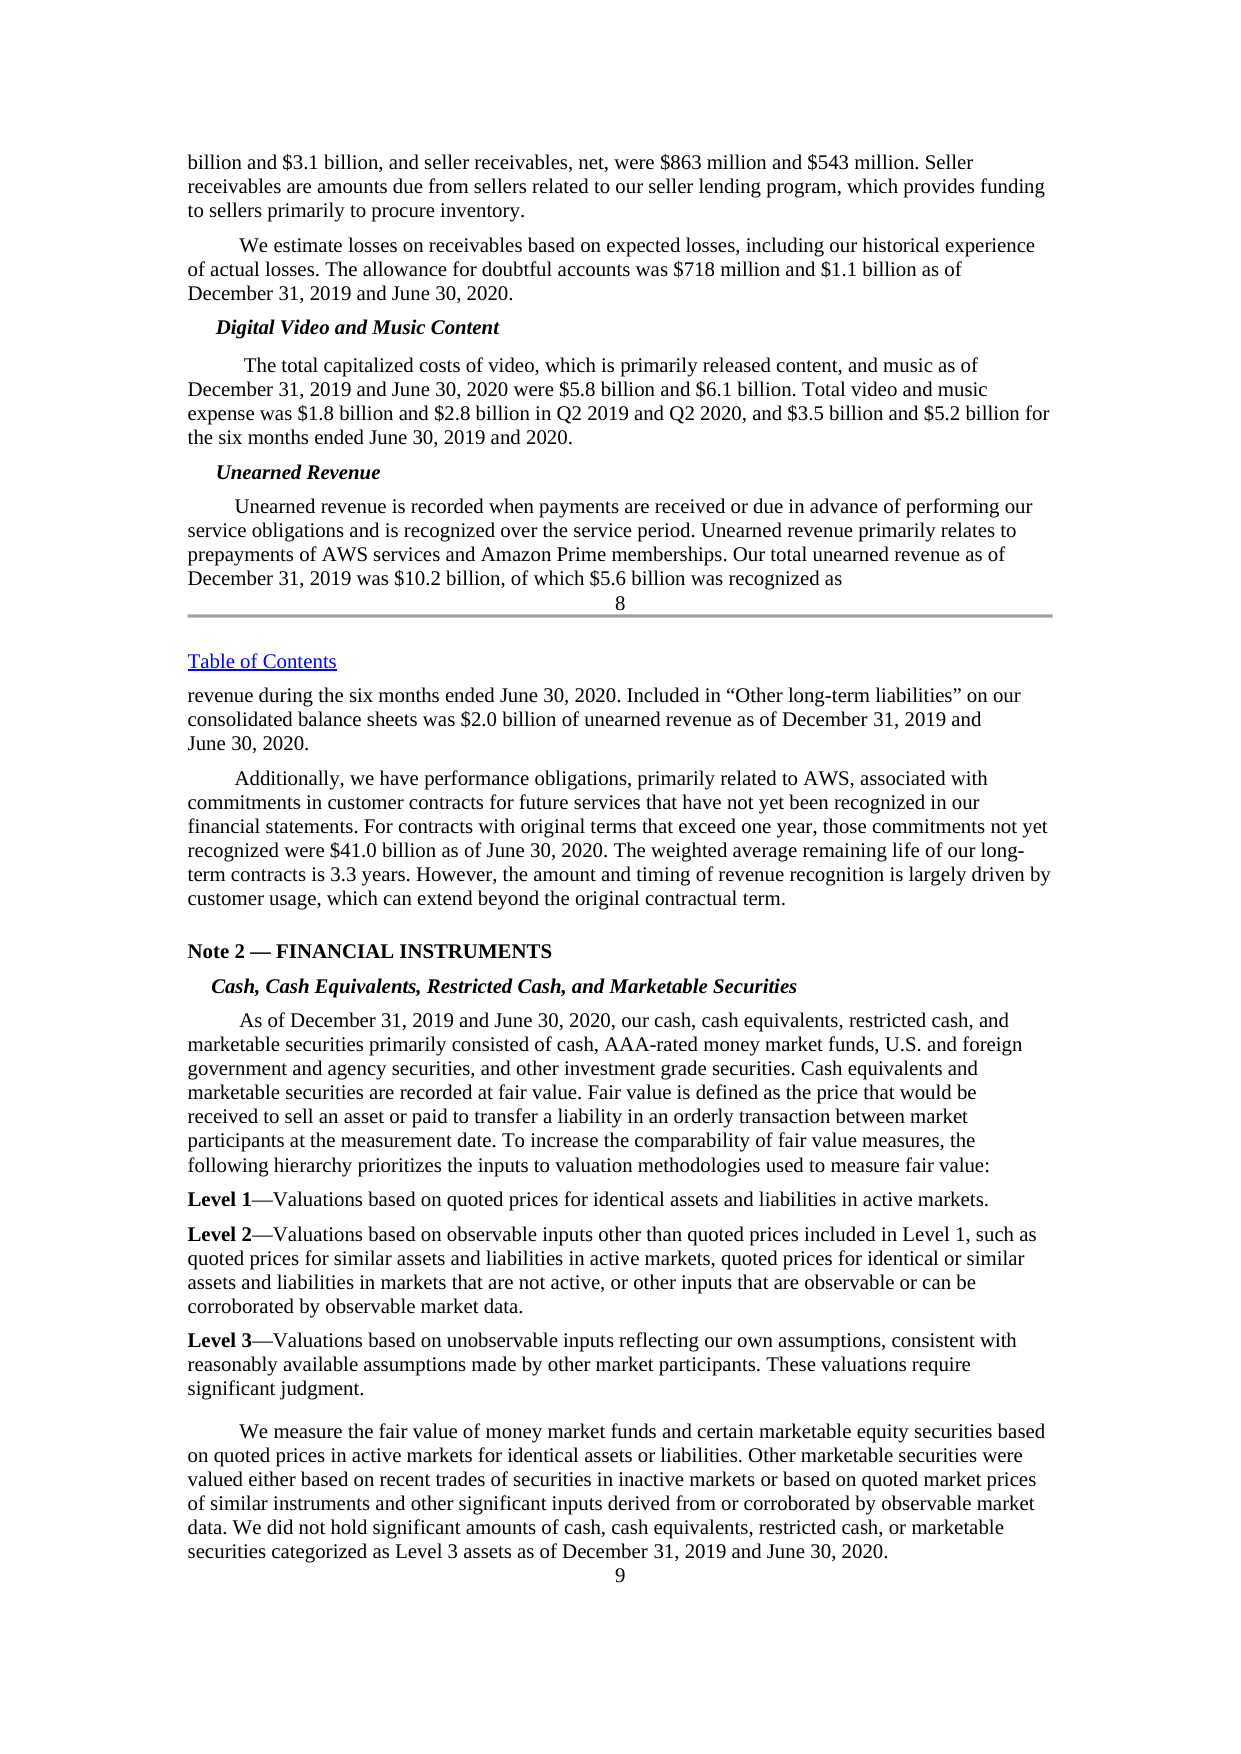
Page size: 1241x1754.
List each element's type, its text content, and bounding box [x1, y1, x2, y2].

text Level 3—Valuations based on unobservable inputs reflecting our own assumptions, consistent with reasonably available assumptions made by other market participants. These valuations require significant judgment. [187, 1328, 1053, 1400]
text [187, 150, 1053, 222]
text Level 2—Valuations based on observable inputs other than quoted prices included in Level 1, such as quoted prices for similar assets and liabilities in active markets, quoted prices for identical or similar assets and liabilities in markets that are not active, or other inputs that are observable or can be corroborated by observable market data. [187, 1221, 1053, 1318]
text Unearned revenue is recorded when payments are received or due in advance of performing our service obligations and is recognized over the service period. Unearned revenue primarily relates to prepayments of AWS services and Amazon Prime memberships. Our total unearned revenue as of December 31, 2019 was $10.2 billion, of which $5.6 billion was recognized as [187, 494, 1053, 590]
text Digital Video and Music Content [187, 315, 1053, 339]
text revenue during the six months ended June 30, 2020. Included in “Other long-term liabilities” on our consolidated balance sheets was $2.0 billion of unearned revenue as of December 31, 2019 and June 30, 2020. [187, 683, 1053, 755]
text Unearned Revenue [187, 460, 1053, 484]
text We measure the fair value of money market funds and certain marketable equity securities based on quoted prices in active markets for identical assets or liabilities. Other marketable securities were valued either based on recent trades of securities in inactive markets or based on quoted market prices of similar instruments and other significant inputs derived from or corroborated by observable market data. We did not hold significant amounts of cash, cash equivalents, restricted cash, or marketable securities categorized as Level 3 assets as of December 31, 2019 and June 30, 2020. [187, 1419, 1053, 1563]
text Additionally, we have performance obligations, primarily related to AWS, associated with commitments in customer contracts for future services that have not yet been recognized in our financial statements. For contracts with original terms that exceed one year, those commitments not yet recognized were $41.0 billion as of June 30, 2020. The weighted average remaining life of our long-term contracts is 3.3 years. However, the amount and timing of revenue recognition is largely driven by customer usage, which can extend beyond the original contractual term. [187, 766, 1053, 910]
text Level 1—Valuations based on quoted prices for identical assets and liabilities in active markets. [187, 1187, 1053, 1211]
text Table of Contents [187, 648, 1053, 673]
text Cash, Cash Equivalents, Restricted Cash, and Marketable Securities [187, 974, 1053, 998]
text 9 [187, 1563, 1053, 1587]
text Note 2 — FINANCIAL INSTRUMENTS [187, 939, 1053, 963]
text The total capitalized costs of video, which is primarily released content, and music as of December 31, 2019 and June 30, 2020 were $5.8 billion and $6.1 billion. Total video and music expense was $1.8 billion and $2.8 billion in Q2 2019 and Q2 2020, and $3.5 billion and $5.2 billion for the six months ended June 30, 2019 and 2020. [187, 353, 1053, 449]
text As of December 31, 2019 and June 30, 2020, our cash, cash equivalents, restricted cash, and marketable securities primarily consisted of cash, AAA-rated money market funds, U.S. and foreign government and agency securities, and other investment grade securities. Cash equivalents and marketable securities are recorded at fair value. Fair value is defined as the price that would be received to sell an asset or paid to transfer a liability in an orderly transaction between market participants at the measurement date. To increase the comparability of fair value measures, the following hierarchy prioritizes the inputs to valuation methodologies used to measure fair value: [187, 1008, 1053, 1177]
text We estimate losses on receivables based on expected losses, including our historical experience of actual losses. The allowance for doubtful accounts was $718 million and $1.1 billion as of December 31, 2019 and June 30, 2020. [187, 233, 1053, 305]
text 8 [187, 590, 1053, 614]
